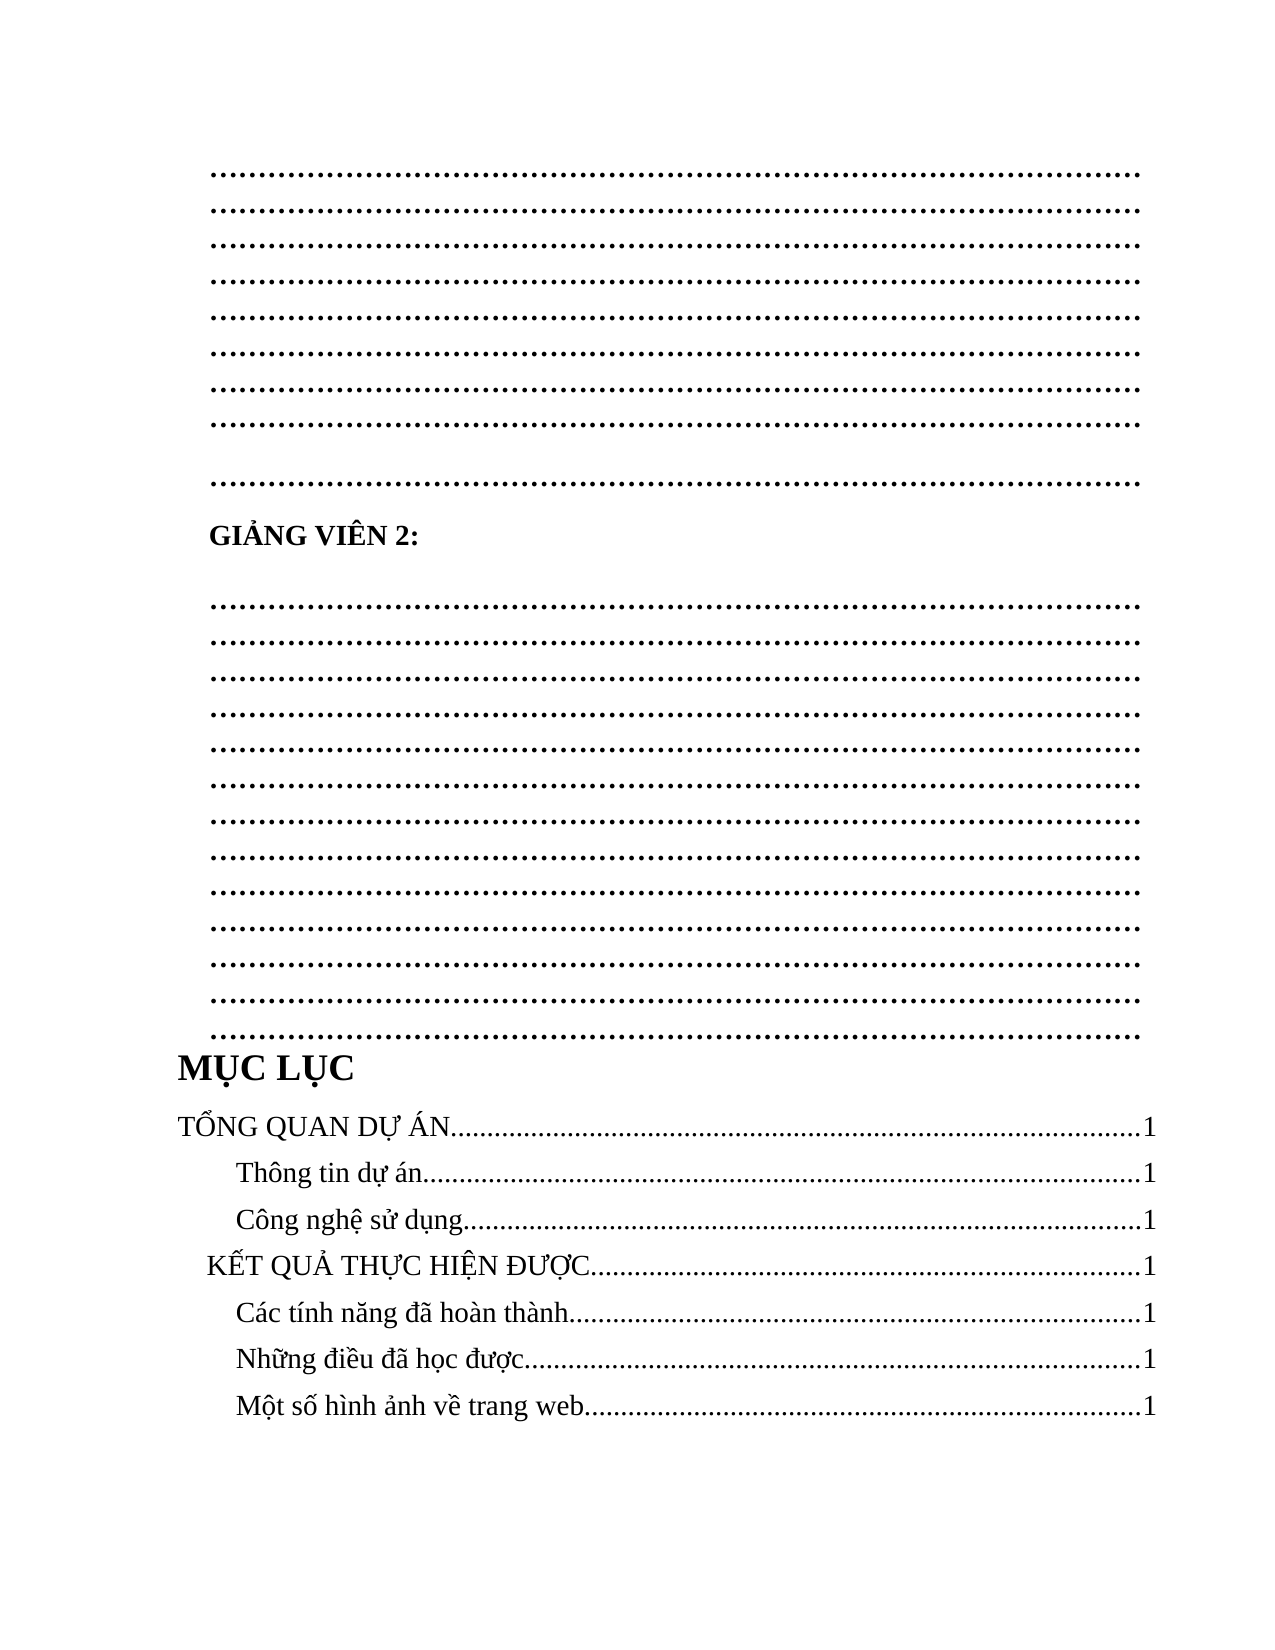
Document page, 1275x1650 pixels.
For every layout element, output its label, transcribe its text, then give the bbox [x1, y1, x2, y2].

text TỔNG QUAN DỰ ÁN 1 [177, 1109, 1157, 1142]
text …………………………………………………………………………………… [208, 833, 1157, 866]
text …………………………………………………………………………………… [208, 654, 1157, 687]
text …………………………………………………………………………………… [208, 186, 1157, 219]
text …………………………………………………………………………………… [208, 940, 1157, 973]
text …………………………………………………………………………………… [208, 1012, 1157, 1045]
text GIẢNG VIÊN 2: [208, 518, 1063, 551]
text …………………………………………………………………………………… [208, 582, 1157, 616]
text …………………………………………………………………………………… [208, 797, 1157, 831]
text Một số hình ảnh về trang web 1 [236, 1388, 1157, 1422]
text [208, 150, 1157, 183]
text Các tính năng đã hoàn thành 1 [236, 1295, 1157, 1328]
text Thông tin dự án 1 [236, 1155, 1157, 1189]
text Những điều đã học được 1 [236, 1341, 1157, 1375]
text …………………………………………………………………………………… [208, 329, 1157, 362]
text …………………………………………………………………………………… [208, 976, 1157, 1009]
text …………………………………………………………………………………… [208, 868, 1157, 902]
text Công nghệ sử dụng 1 [236, 1202, 1157, 1235]
text …………………………………………………………………………………… [208, 221, 1157, 255]
text …………………………………………………………………………………… [208, 618, 1157, 651]
text …………………………………………………………………………………… [208, 459, 1157, 493]
text …………………………………………………………………………………… [208, 761, 1157, 795]
text KẾT QUẢ THỰC HIỆN ĐƯỢC 1 [206, 1248, 1157, 1282]
text …………………………………………………………………………………… [208, 904, 1157, 938]
text …………………………………………………………………………………… [208, 725, 1157, 759]
text …………………………………………………………………………………… [208, 690, 1157, 723]
text …………………………………………………………………………………… [208, 401, 1157, 434]
text MỤC LỤC [177, 1045, 1157, 1088]
text …………………………………………………………………………………… [208, 293, 1157, 327]
text …………………………………………………………………………………… [208, 365, 1157, 398]
text …………………………………………………………………………………… [208, 257, 1157, 291]
